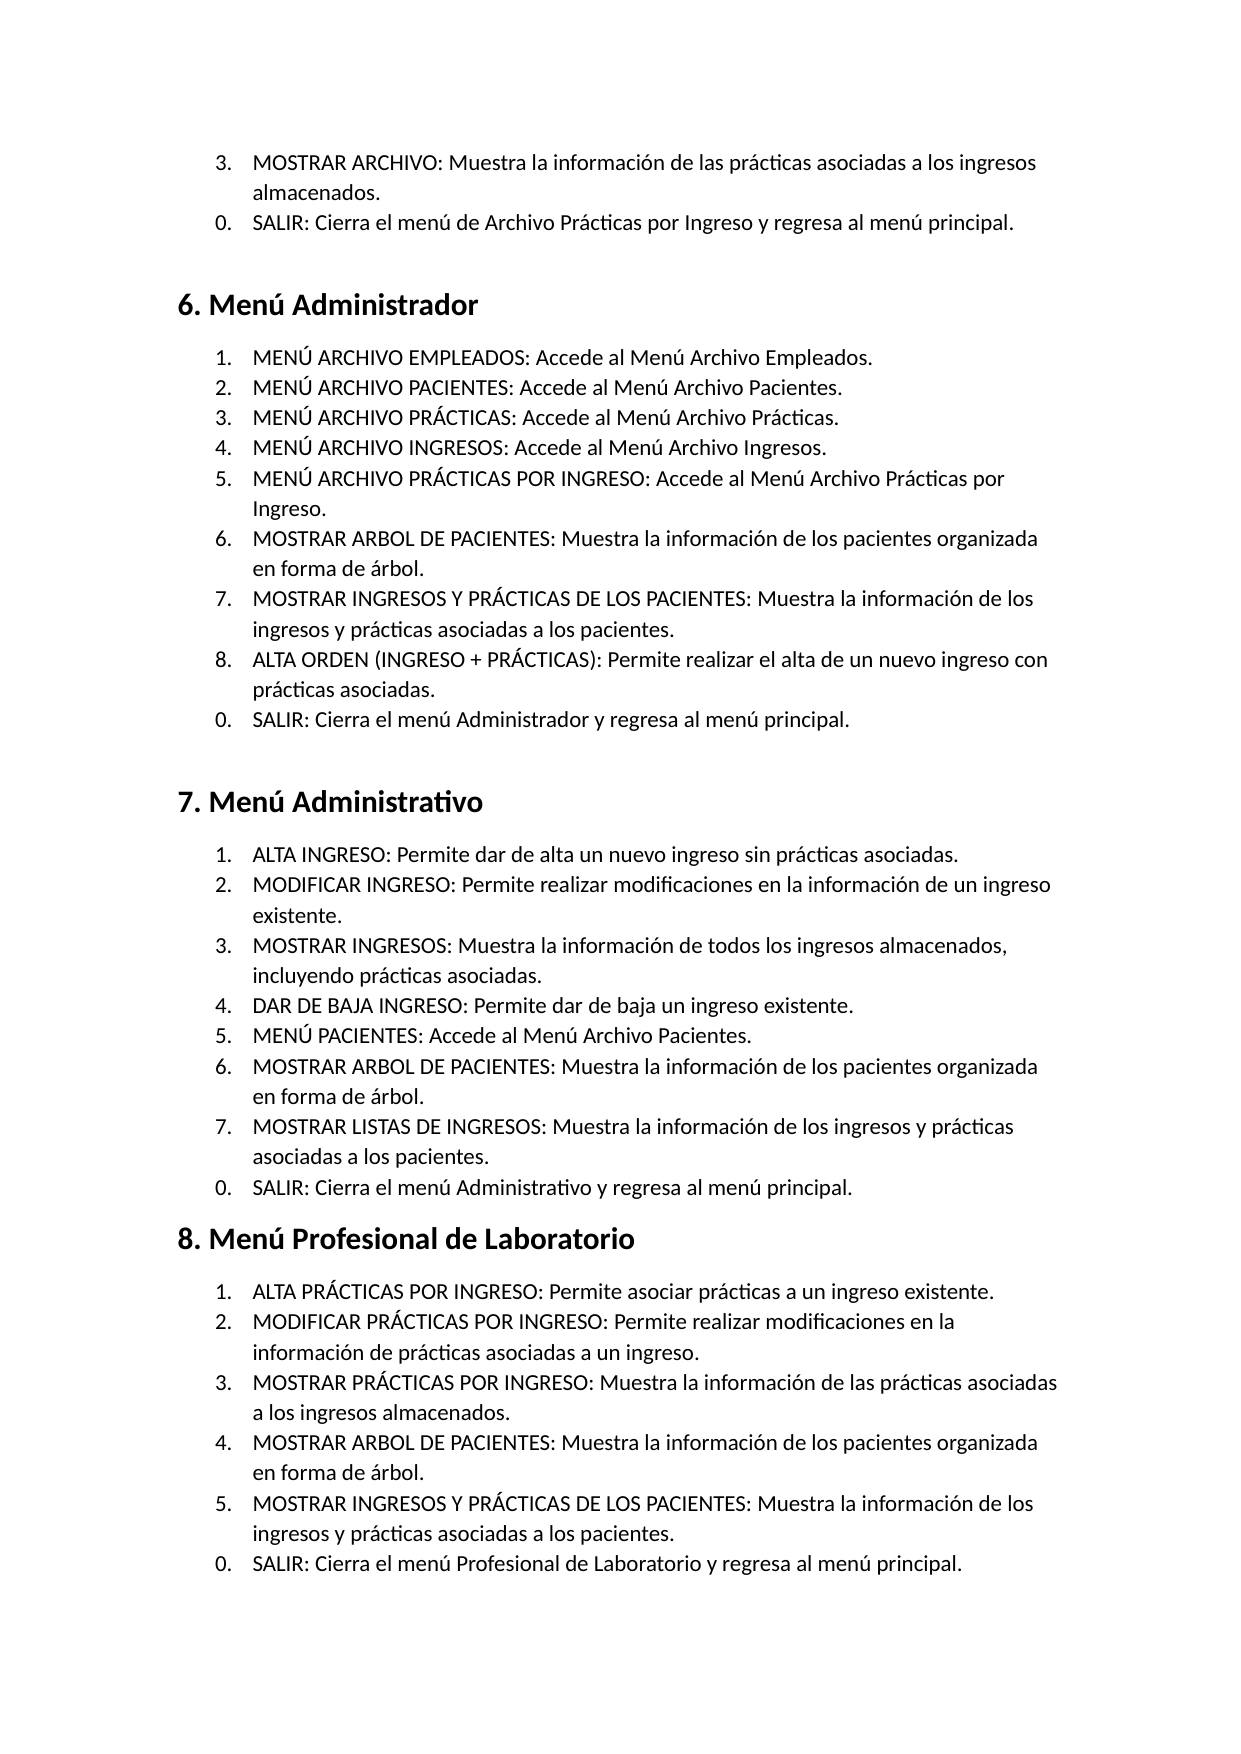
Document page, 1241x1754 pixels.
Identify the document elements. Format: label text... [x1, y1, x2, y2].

list MOSTRAR ARBOL DE PACIENTES: Muestra la información de los pacientes organizada en forma de árbol. [215, 524, 1063, 582]
list MOSTRAR INGRESOS: Muestra la información de todos los ingresos almacenados, incluyendo prácticas asociadas. [215, 931, 1063, 989]
text 8. Menú Profesional de Laboratorio [177, 1219, 1063, 1258]
text 6. Menú Administrador [177, 285, 1063, 323]
list MOSTRAR ARCHIVO: Muestra la información de las prácticas asociadas a los ingresos almacenados. [215, 148, 1063, 206]
list SALIR: Cierra el menú Profesional de Laboratorio y regresa al menú principal. [215, 1549, 1063, 1577]
list MOSTRAR INGRESOS Y PRÁCTICAS DE LOS PACIENTES: Muestra la información de los ingresos y prácticas asociadas a los pacientes. [215, 1489, 1063, 1547]
list MOSTRAR INGRESOS Y PRÁCTICAS DE LOS PACIENTES: Muestra la información de los ingresos y prácticas asociadas a los pacientes. [215, 584, 1063, 643]
list MENÚ PACIENTES: Accede al Menú Archivo Pacientes. [215, 1022, 1063, 1049]
list MENÚ ARCHIVO INGRESOS: Accede al Menú Archivo Ingresos. [215, 433, 1063, 462]
list SALIR: Cierra el menú Administrador y regresa al menú principal. [215, 705, 1063, 733]
list MENÚ ARCHIVO EMPLEADOS: Accede al Menú Archivo Empleados. [215, 343, 1063, 371]
list ALTA INGRESO: Permite dar de alta un nuevo ingreso sin prácticas asociadas. [215, 840, 1063, 868]
list ALTA ORDEN (INGRESO + PRÁCTICAS): Permite realizar el alta de un nuevo ingreso con prácticas asociadas. [215, 645, 1063, 703]
list ALTA PRÁCTICAS POR INGRESO: Permite asociar prácticas a un ingreso existente. [215, 1277, 1063, 1305]
list SALIR: Cierra el menú de Archivo Prácticas por Ingreso y regresa al menú principal. [215, 208, 1063, 236]
list MENÚ ARCHIVO PRÁCTICAS POR INGRESO: Accede al Menú Archivo Prácticas por Ingreso. [215, 464, 1063, 522]
list MOSTRAR LISTAS DE INGRESOS: Muestra la información de los ingresos y prácticas asociadas a los pacientes. [215, 1112, 1063, 1170]
text 7. Menú Administrativo [177, 782, 1063, 821]
list MOSTRAR ARBOL DE PACIENTES: Muestra la información de los pacientes organizada en forma de árbol. [215, 1428, 1063, 1487]
list MODIFICAR PRÁCTICAS POR INGRESO: Permite realizar modificaciones en la información de prácticas asociadas a un ingreso. [215, 1307, 1063, 1366]
list MOSTRAR PRÁCTICAS POR INGRESO: Muestra la información de las prácticas asociadas a los ingresos almacenados. [215, 1368, 1063, 1426]
list SALIR: Cierra el menú Administrativo y regresa al menú principal. [215, 1173, 1063, 1201]
list MENÚ ARCHIVO PRÁCTICAS: Accede al Menú Archivo Prácticas. [215, 403, 1063, 431]
list DAR DE BAJA INGRESO: Permite dar de baja un ingreso existente. [215, 991, 1063, 1019]
list MOSTRAR ARBOL DE PACIENTES: Muestra la información de los pacientes organizada en forma de árbol. [215, 1052, 1063, 1110]
list MODIFICAR INGRESO: Permite realizar modificaciones en la información de un ingreso existente. [215, 871, 1063, 929]
list MENÚ ARCHIVO PACIENTES: Accede al Menú Archivo Pacientes. [215, 373, 1063, 401]
